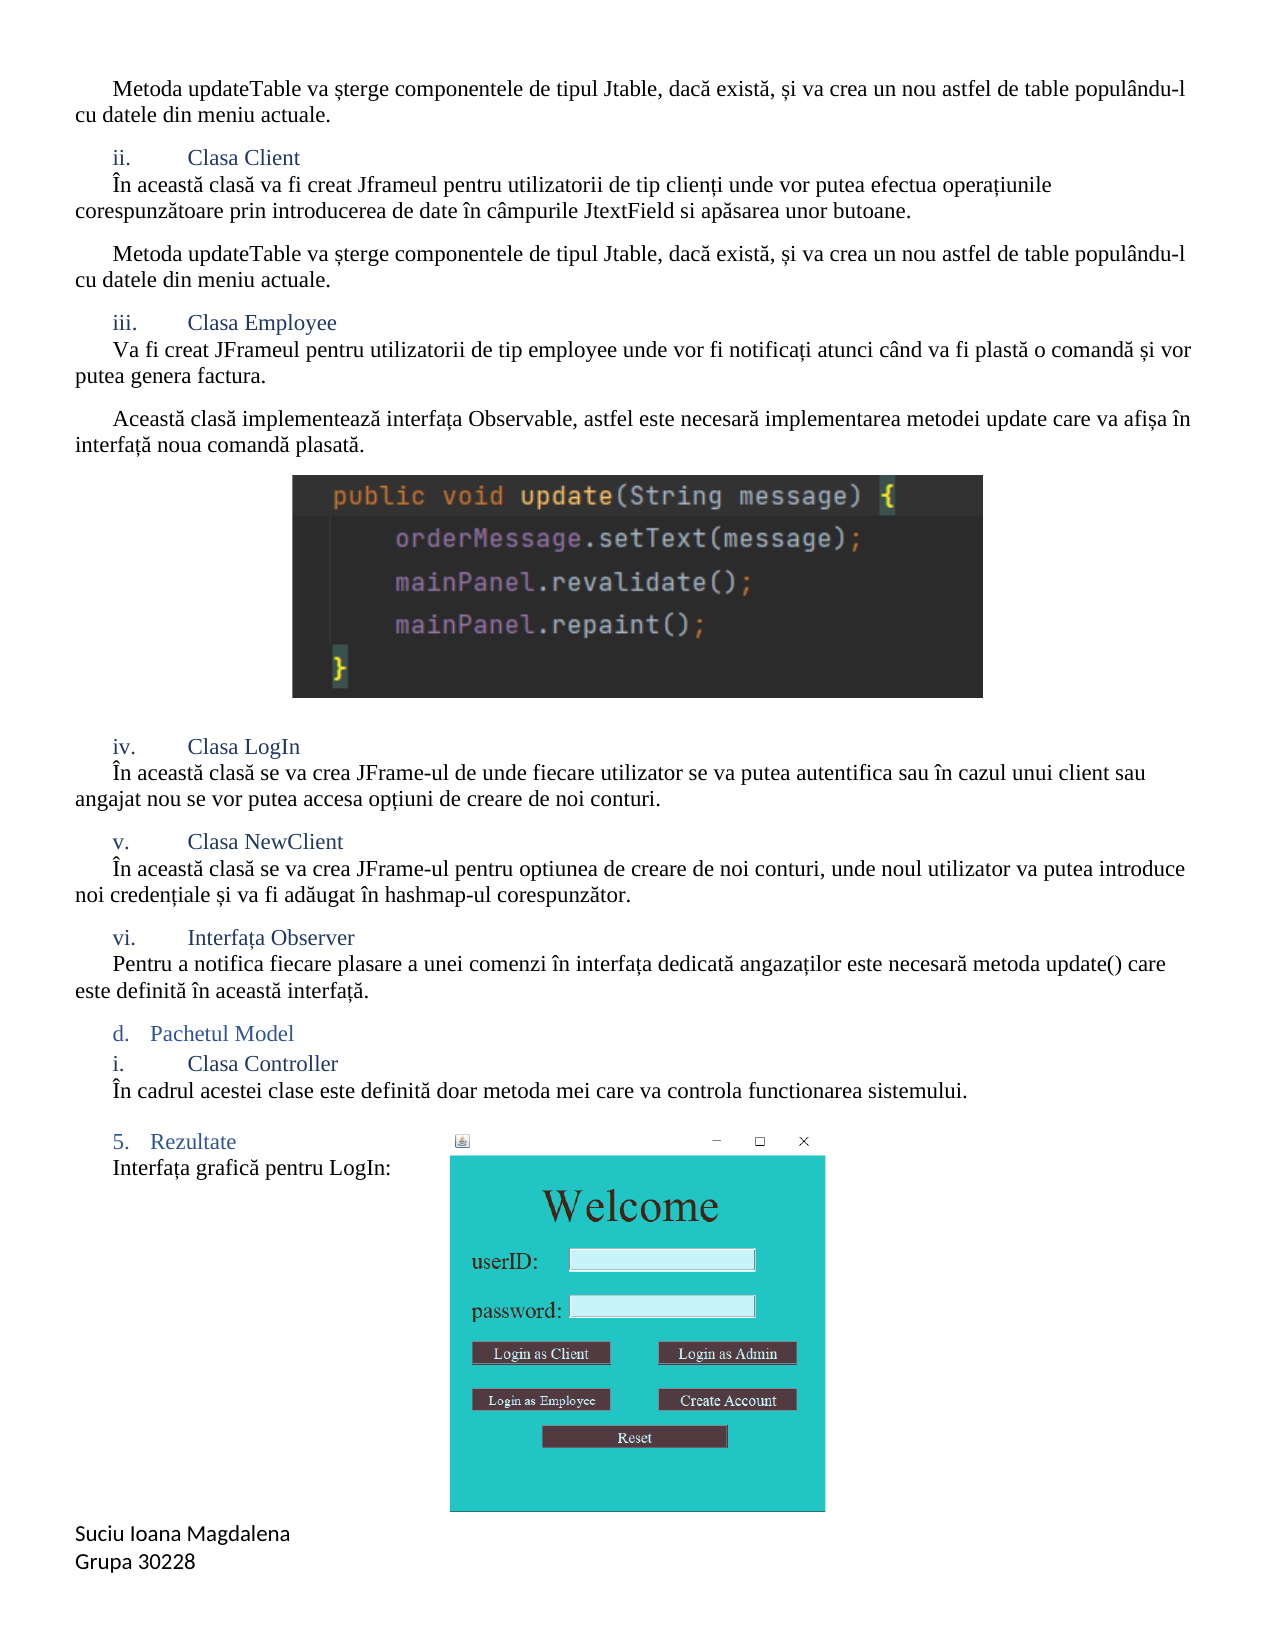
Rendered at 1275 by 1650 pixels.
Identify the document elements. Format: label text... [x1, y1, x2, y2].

subtitle Clasa Employee [112, 309, 1200, 336]
text Metoda updateTable va șterge componentele de tipul Jtable, dacă există, și va crea un nou astfel de table populându-l cu datele din meniu actuale. [75, 75, 1200, 128]
text Pentru a notifica fiecare plasare a unei comenzi în interfața dedicată angazaților este necesară metoda update() care este definită în această interfață. [75, 951, 1200, 1003]
subtitle Rezultate [112, 1128, 1200, 1154]
picture [292, 475, 983, 698]
text În această clasă se va crea JFrame-ul pentru optiunea de creare de noi conturi, unde noul utilizator va putea introduce noi credențiale și va fi adăugat în hashmap-ul corespunzător. [75, 855, 1200, 907]
subtitle Clasa LogIn [112, 733, 1200, 759]
subtitle Clasa Client [112, 144, 1200, 171]
text În această clasă va fi creat Jframeul pentru utilizatorii de tip clienți unde vor putea efectua operațiunile corespunzătoare prin introducerea de date în câmpurile JtextField si apăsarea unor butoane. [75, 171, 1200, 223]
subtitle Clasa NewClient [112, 828, 1200, 855]
text În această clasă se va crea JFrame-ul de unde fiecare utilizator se va putea autentifica sau în cazul unui client sau angajat nou se vor putea accesa opțiuni de creare de noi conturi. [75, 759, 1200, 812]
subtitle Interfața Observer [112, 924, 1200, 951]
subtitle Clasa Controller [112, 1050, 1200, 1077]
text Metoda updateTable va șterge componentele de tipul Jtable, dacă există, și va crea un nou astfel de table populându-l cu datele din meniu actuale. [75, 240, 1200, 293]
text Interfața grafică pentru LogIn: [75, 1154, 1200, 1181]
text Această clasă implementează interfața Observable, astfel este necesară implementarea metodei update care va afișa în interfață noua comandă plasată. [75, 405, 1200, 458]
text În cadrul acestei clase este definită doar metoda mei care va controla functionarea sistemului. [75, 1077, 1200, 1103]
text Va fi creat JFrameul pentru utilizatorii de tip employee unde vor fi notificați atunci când va fi plastă o comandă și vor putea genera factura. [75, 336, 1200, 388]
picture [449, 1181, 826, 1512]
subtitle Pachetul Model [112, 1020, 1200, 1046]
